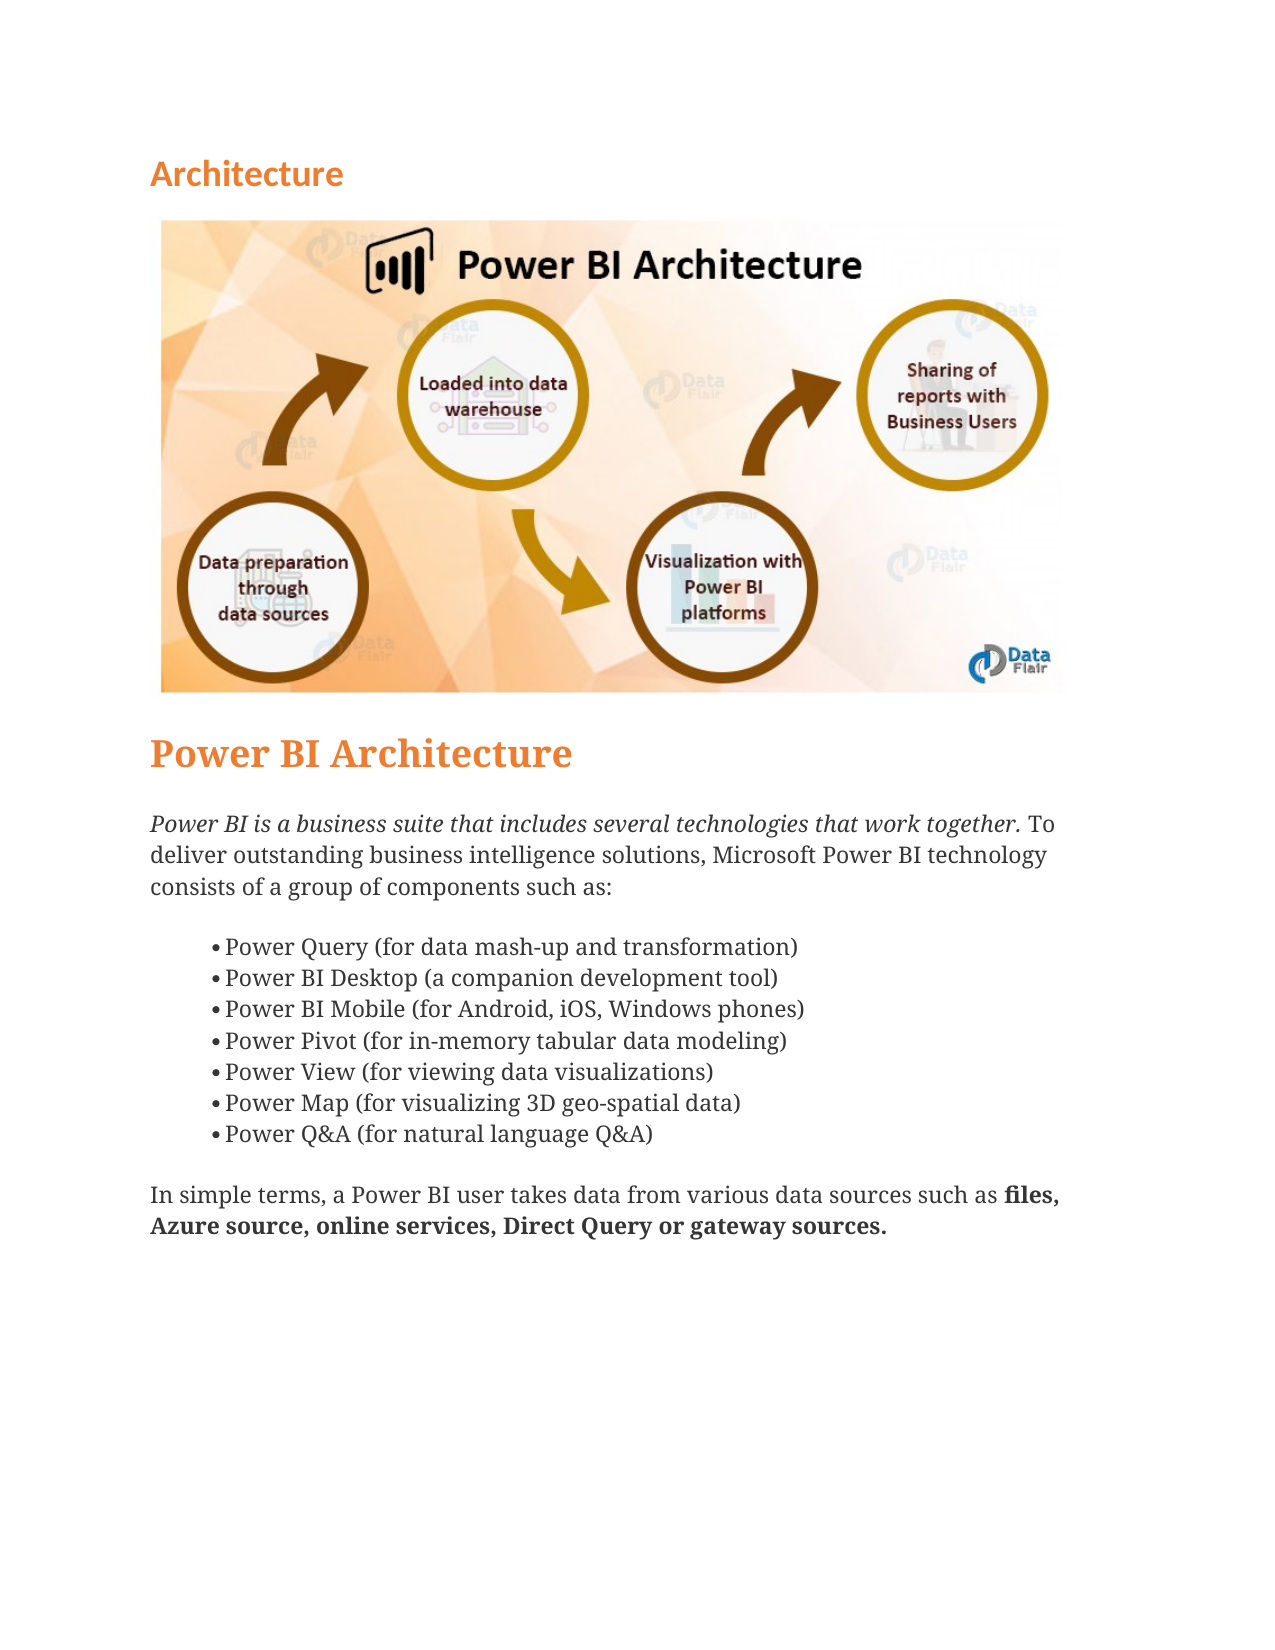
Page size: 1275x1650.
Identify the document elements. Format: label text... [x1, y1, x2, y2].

list Power View (for viewing data visualizations) [212, 1056, 1125, 1087]
text Power BI is a business suite that includes several technologies that work together. To deliver outstanding business intelligence solutions, Microsoft Power BI technology consists of a group of components such as: [150, 808, 1125, 902]
list Power Map (for visualizing 3D geo-spatial data) [212, 1087, 1125, 1118]
text Power BI Architecture [150, 728, 1125, 779]
list Power BI Desktop (a companion development tool) [212, 962, 1125, 993]
list Power BI Mobile (for Android, iOS, Windows phones) [212, 993, 1125, 1024]
text In simple terms, a Power BI user takes data from various data sources such as files, Azure source, online services, Direct Query or gateway sources. [150, 1179, 1125, 1241]
text Architecture [150, 150, 1125, 196]
list Power Query (for data mash-up and transformation) [212, 931, 1125, 962]
list Power Q&A (for natural language Q&A) [212, 1118, 1125, 1149]
picture [150, 216, 1125, 697]
list Power Pivot (for in-memory tabular data modeling) [212, 1024, 1125, 1056]
